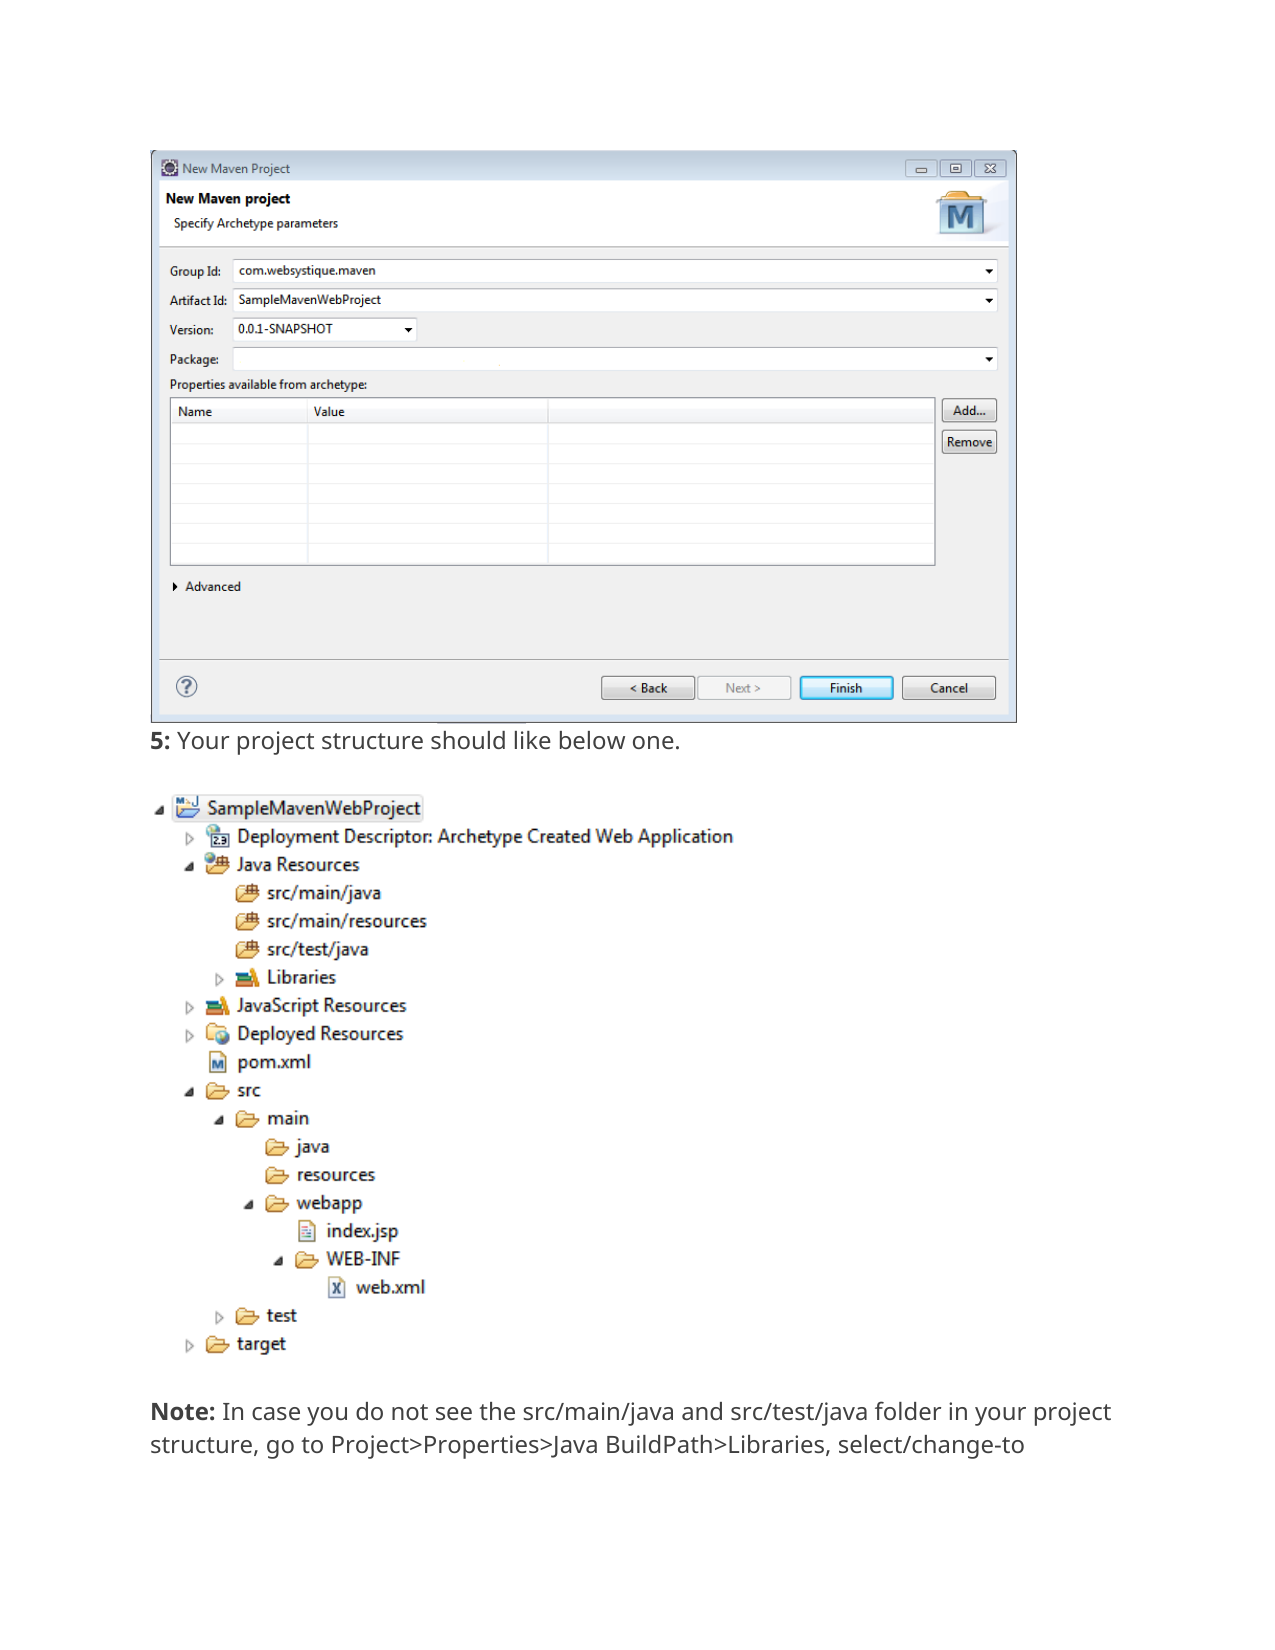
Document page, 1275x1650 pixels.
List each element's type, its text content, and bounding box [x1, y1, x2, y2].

picture [150, 793, 743, 1358]
picture [150, 150, 1017, 724]
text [150, 1395, 1125, 1460]
